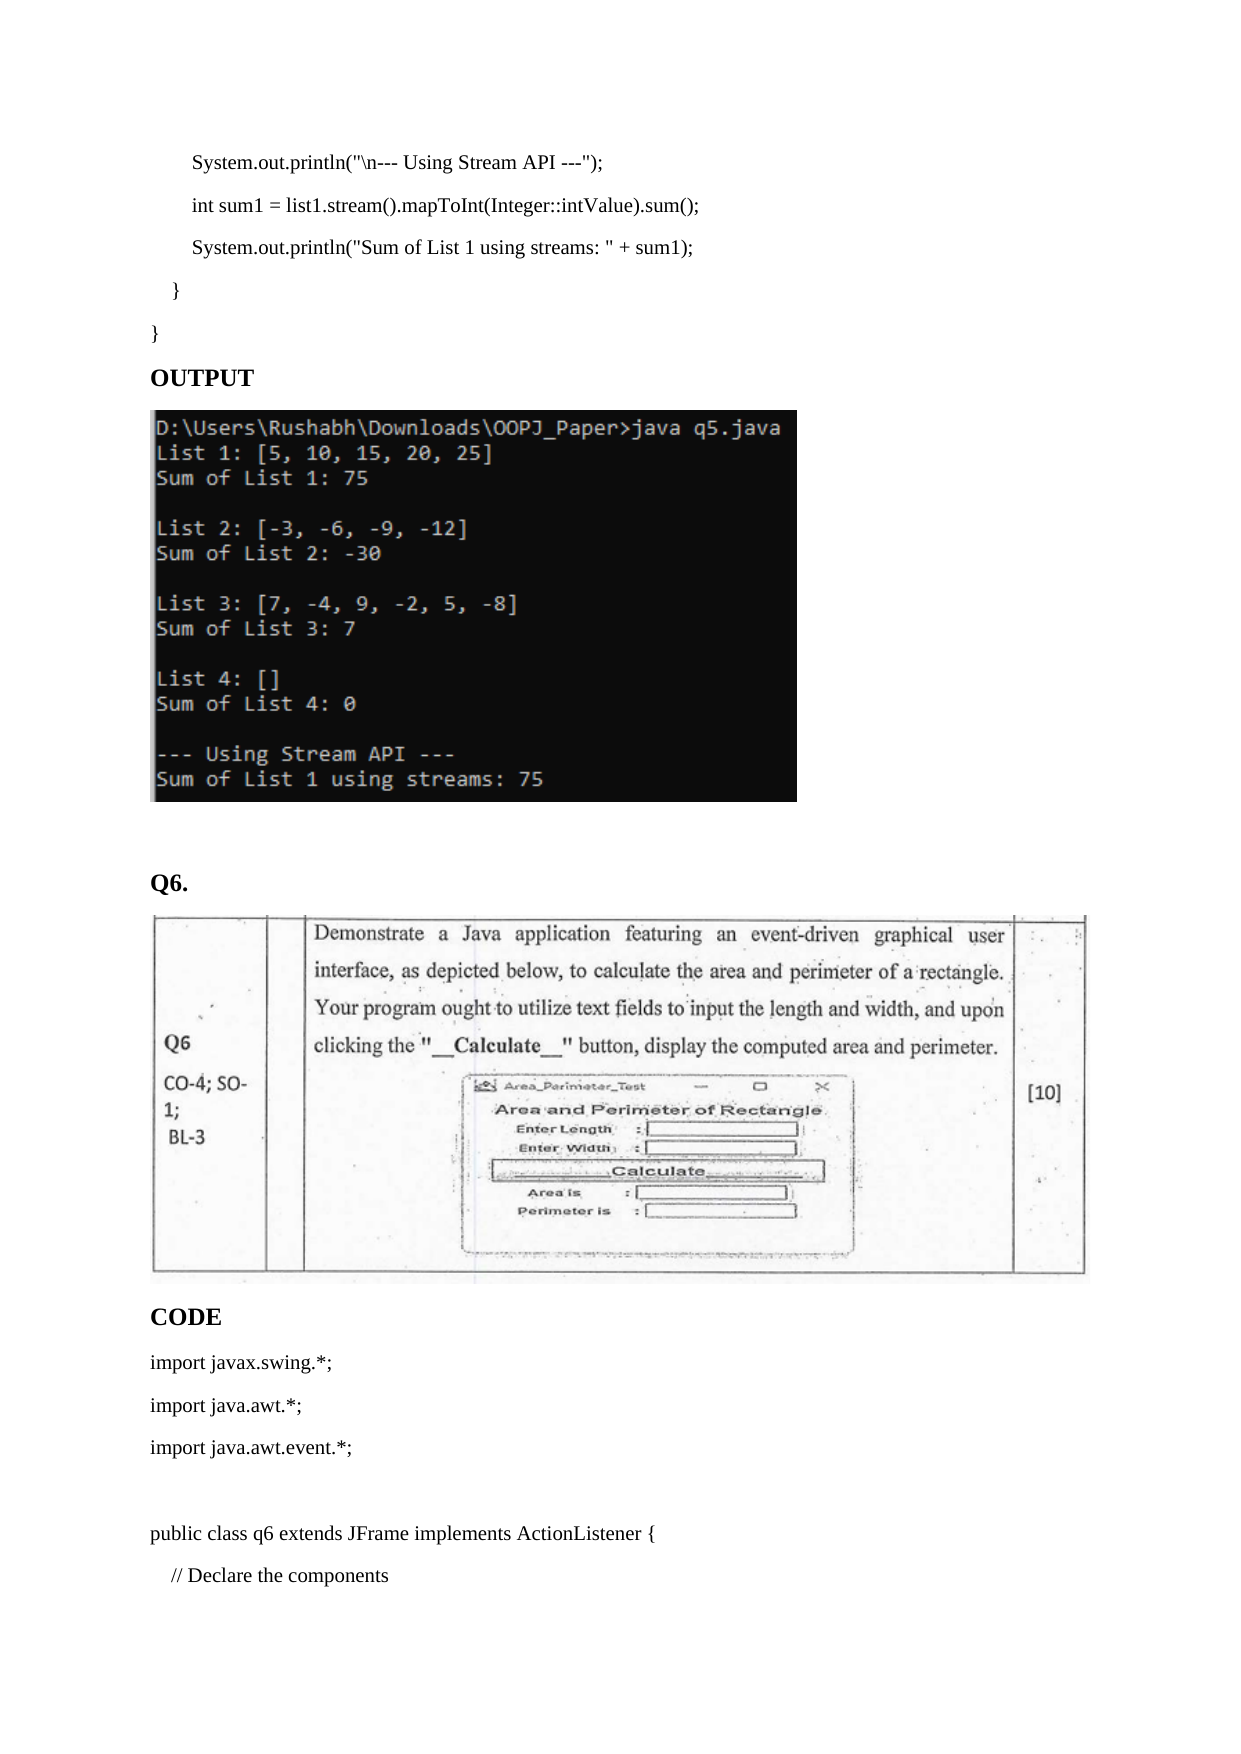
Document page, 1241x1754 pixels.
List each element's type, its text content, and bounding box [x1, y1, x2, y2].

text import javax.swing.*; [150, 1350, 1090, 1374]
text // Declare the components [150, 1563, 1090, 1587]
text CODE [150, 1302, 1090, 1331]
text Q6. [150, 868, 1090, 897]
text System.out.println("\n--- Using Stream API ---"); [150, 150, 1090, 174]
text int sum1 = list1.stream().mapToInt(Integer::intValue).sum(); [150, 193, 1090, 217]
text public class q6 extends JFrame implements ActionListener { [150, 1520, 1090, 1544]
text } [150, 320, 1090, 344]
picture [150, 410, 797, 802]
text import java.awt.*; [150, 1393, 1090, 1417]
text } [150, 278, 1090, 302]
text import java.awt.event.*; [150, 1435, 1090, 1459]
text OUTPUT [150, 363, 1090, 392]
text System.out.println("Sum of List 1 using streams: " + sum1); [150, 235, 1090, 259]
picture [150, 915, 1091, 1284]
